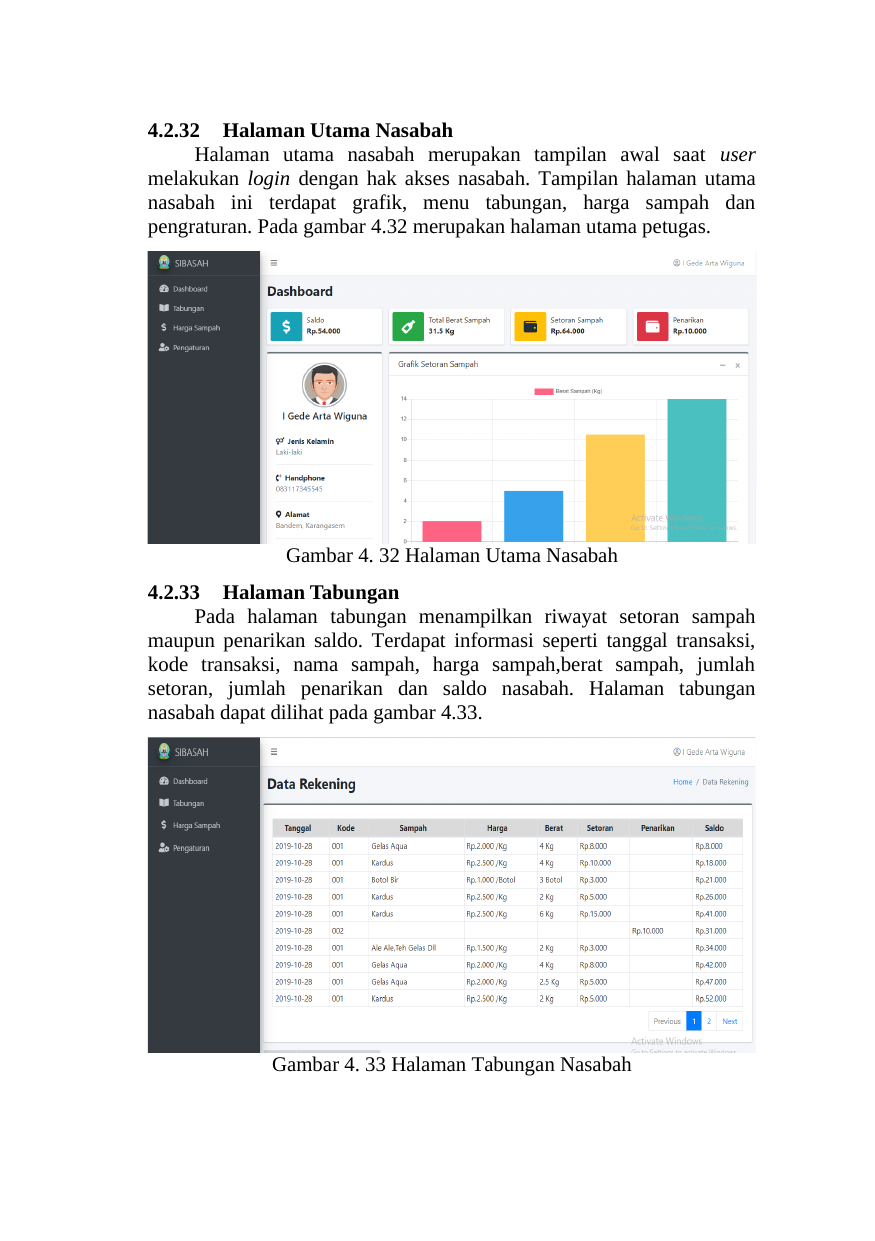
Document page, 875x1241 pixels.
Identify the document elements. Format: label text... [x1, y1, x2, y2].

subtitle Halaman Utama Nasabah [148, 118, 756, 142]
text Pada halaman tabungan menampilkan riwayat setoran sampah maupun penarikan saldo. Terdapat informasi seperti tanggal transaksi, kode transaksi, nama sampah, harga sampah,berat sampah, jumlah setoran, jumlah penarikan dan saldo nasabah. Halaman tabungan nasabah dapat dilihat pada gambar 4.33. [148, 604, 756, 724]
picture [147, 736, 756, 1053]
subtitle Halaman Tabungan [148, 580, 756, 604]
picture [147, 251, 757, 544]
list Halaman utama nasabah merupakan tampilan awal saat user melakukan login dengan hak akses nasabah. Tampilan halaman utama nasabah ini terdapat grafik, menu tabungan, harga sampah dan pengraturan. Pada gambar 4.32 merupakan halaman utama petugas. [148, 142, 756, 238]
